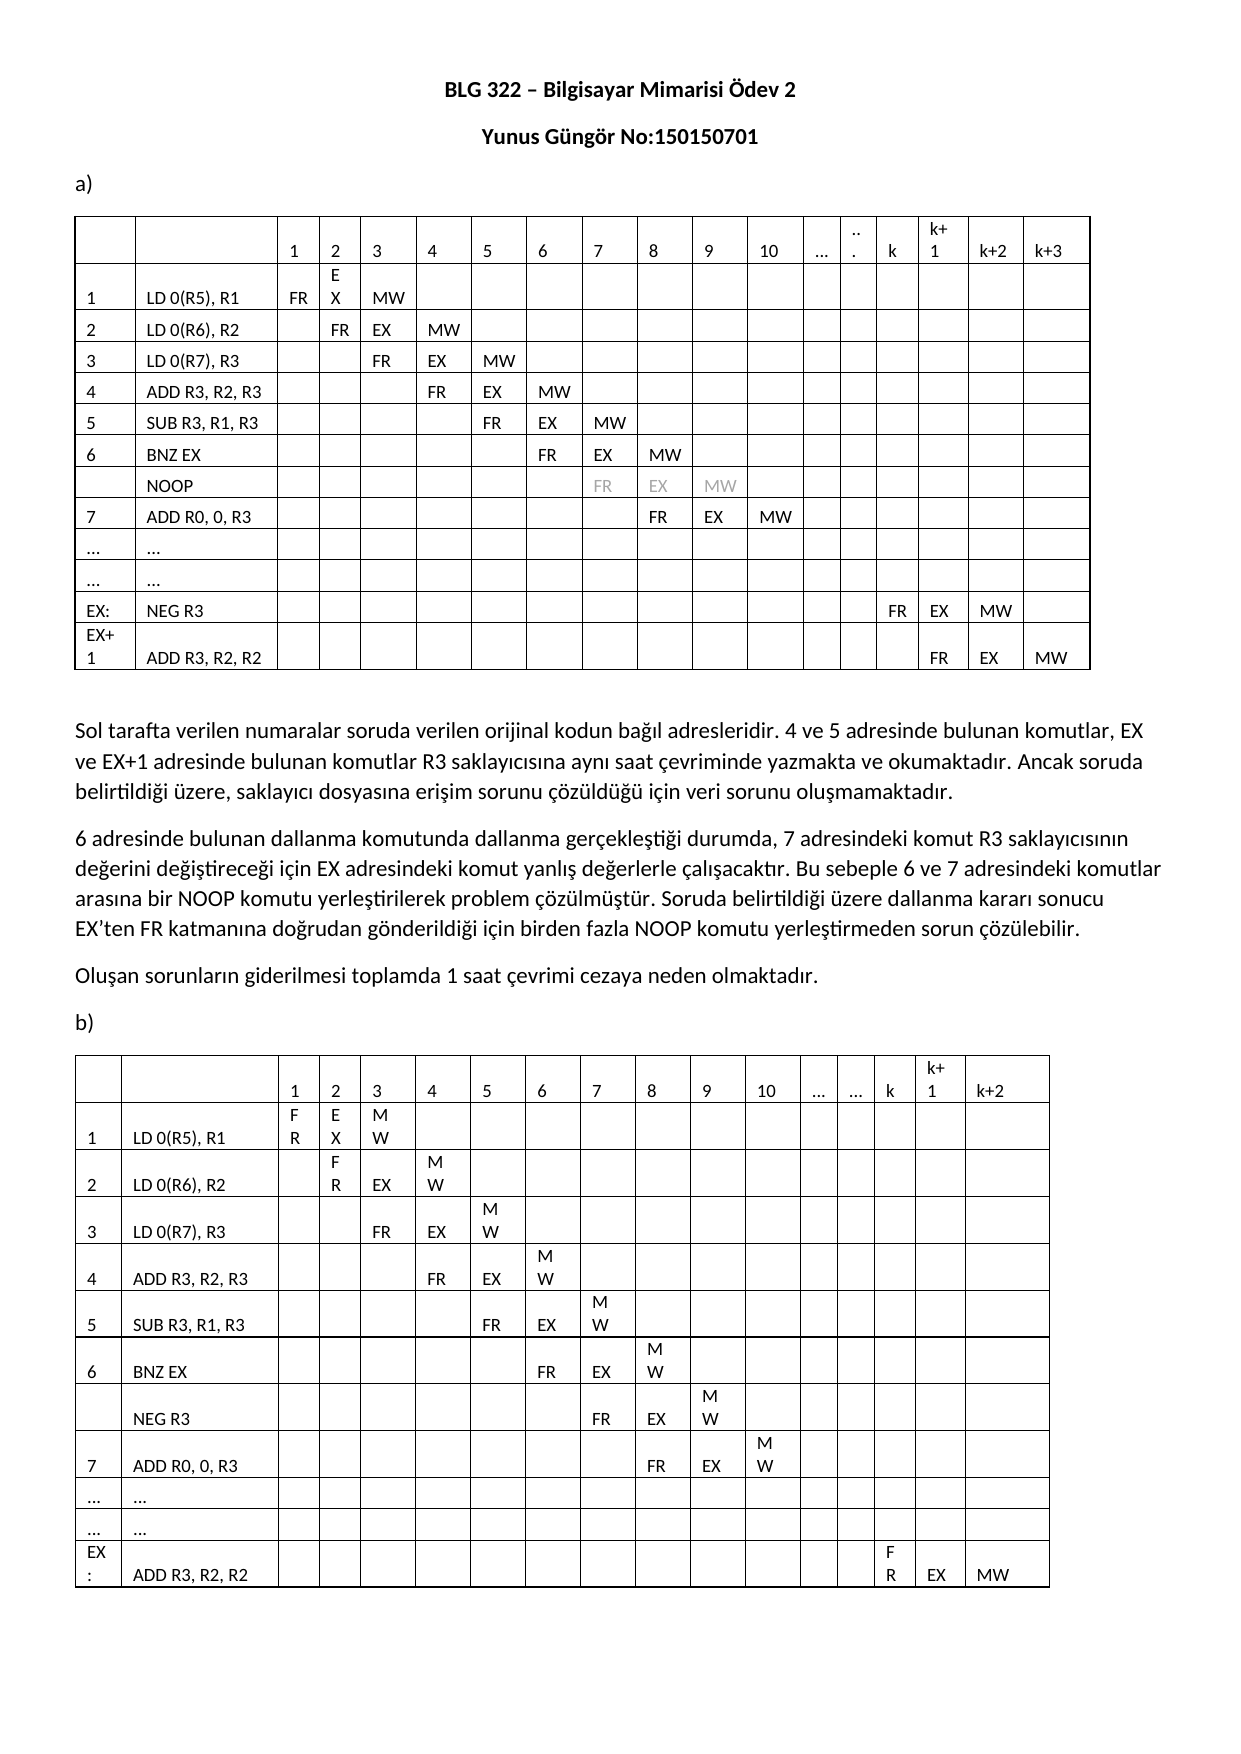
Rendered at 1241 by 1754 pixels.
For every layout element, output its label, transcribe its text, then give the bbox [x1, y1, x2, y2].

table_cell EX [320, 1103, 360, 1149]
table_cell [583, 342, 637, 372]
table_cell [527, 498, 582, 528]
table_cell [919, 373, 968, 403]
table_cell [320, 1478, 360, 1508]
table_cell LD 0(R5), R1 [122, 1103, 278, 1149]
table_cell ... [122, 1478, 278, 1508]
table_cell [320, 1244, 360, 1289]
table_cell [838, 1509, 874, 1539]
table_cell [320, 592, 360, 622]
table_header 7 [583, 217, 637, 262]
table_cell [636, 1197, 690, 1243]
table_cell [1024, 435, 1089, 466]
table_cell [748, 435, 803, 466]
table_header 4 [417, 217, 471, 262]
table_cell [279, 1541, 319, 1586]
text Oluşan sorunların giderilmesi toplamda 1 saat çevrimi cezaya neden olmaktadır. [75, 961, 1165, 989]
table_cell [801, 1103, 837, 1149]
table_cell [472, 529, 526, 559]
table_header 4 [416, 1056, 470, 1102]
table_cell [838, 1291, 874, 1336]
table_cell [969, 310, 1023, 341]
table_header k [875, 1056, 915, 1102]
table_cell MW [636, 1338, 690, 1383]
table_cell [841, 342, 876, 372]
table_cell [417, 560, 471, 591]
table_cell [361, 592, 416, 622]
table_cell [969, 435, 1023, 466]
table_cell [527, 342, 582, 372]
table_cell [471, 1478, 525, 1508]
table_cell FR [320, 310, 360, 341]
table_cell [636, 1509, 690, 1539]
table_header [76, 217, 135, 262]
table_header 10 [748, 217, 803, 262]
table_cell MW [693, 467, 747, 497]
table_cell 4 [76, 1244, 121, 1289]
table_cell [472, 623, 526, 669]
table_header 3 [361, 1056, 415, 1102]
table_cell [279, 1509, 319, 1539]
table_cell [841, 435, 876, 466]
table_cell [1024, 498, 1089, 528]
table_cell EX [416, 1197, 470, 1243]
table_cell MW [527, 373, 582, 403]
table_cell EX: [76, 592, 135, 622]
table_cell [801, 1338, 837, 1383]
table_cell LD 0(R7), R3 [136, 342, 277, 372]
table_cell [804, 404, 840, 434]
table_cell MW [361, 1103, 415, 1149]
table_cell FR [527, 435, 582, 466]
table_cell [841, 310, 876, 341]
table_cell [416, 1291, 470, 1336]
table_cell [581, 1244, 635, 1289]
table_cell [636, 1244, 690, 1289]
table_cell [320, 1509, 360, 1539]
table_cell [746, 1541, 800, 1586]
table_cell [804, 560, 840, 591]
table_cell ADD R3, R2, R2 [122, 1541, 278, 1586]
table_cell [471, 1384, 525, 1430]
table_cell [966, 1338, 1049, 1383]
table_cell [875, 1103, 915, 1149]
table_header [136, 217, 277, 262]
table_cell [638, 592, 692, 622]
table_cell [966, 1384, 1049, 1430]
table_cell FR [320, 1150, 360, 1196]
table_cell [801, 1509, 837, 1539]
table_cell [526, 1541, 580, 1586]
table_cell [875, 1509, 915, 1539]
table_cell [969, 373, 1023, 403]
table_cell [919, 560, 968, 591]
table_cell [919, 342, 968, 372]
table_cell ADD R0, 0, R3 [136, 498, 277, 528]
table_cell [693, 342, 747, 372]
table_cell [417, 498, 471, 528]
table_cell 3 [76, 1197, 121, 1243]
table_cell FR [278, 264, 319, 309]
table_cell [838, 1338, 874, 1383]
table_cell MW [581, 1291, 635, 1336]
table_cell [278, 498, 319, 528]
table_cell [638, 310, 692, 341]
table_cell EX [361, 310, 416, 341]
table_cell [919, 435, 968, 466]
table_cell [875, 1431, 915, 1477]
table_cell [1024, 529, 1089, 559]
table_cell [916, 1338, 965, 1383]
table_cell [361, 404, 416, 434]
table_cell [320, 623, 360, 669]
table_cell [916, 1103, 965, 1149]
table_cell 6 [76, 435, 135, 466]
text 6 adresinde bulunan dallanma komutunda dallanma gerçekleştiği durumda, 7 adresindeki komut R3 saklayıcısının değerini değiştireceği için EX adresindeki komut yanlış değerlerle çalışacaktır. Bu sebeple 6 ve 7 adresindeki komutlar arasına bir NOOP komutu yerleştirilerek problem çözülmüştür. Soruda belirtildiği üzere dallanma kararı sonucu EX’ten FR katmanına doğrudan gönderildiği için birden fazla NOOP komutu yerleştirmeden sorun çözülebilir. [75, 824, 1165, 943]
table_cell 3 [76, 342, 135, 372]
table_cell EX: [76, 1541, 121, 1586]
table_cell [877, 623, 918, 669]
table_cell [804, 592, 840, 622]
table_cell [966, 1103, 1049, 1149]
table_cell EX [581, 1338, 635, 1383]
table_header 3 [361, 217, 416, 262]
table_cell [919, 404, 968, 434]
table_cell [746, 1103, 800, 1149]
table_cell [279, 1150, 319, 1196]
table_cell [361, 467, 416, 497]
table_cell ... [122, 1509, 278, 1539]
table_cell EX+1 [76, 623, 135, 669]
table_cell ADD R0, 0, R3 [122, 1431, 278, 1477]
table_cell [581, 1197, 635, 1243]
table_cell [748, 592, 803, 622]
table_cell [361, 529, 416, 559]
table_cell [278, 560, 319, 591]
table_cell 6 [76, 1338, 121, 1383]
table_cell LD 0(R6), R2 [122, 1150, 278, 1196]
table_cell MW [583, 404, 637, 434]
table_cell LD 0(R7), R3 [122, 1197, 278, 1243]
table_cell [279, 1431, 319, 1477]
table_cell EX [527, 404, 582, 434]
table_cell EX [638, 467, 692, 497]
table_cell [361, 560, 416, 591]
table_header 8 [636, 1056, 690, 1102]
table_cell [838, 1197, 874, 1243]
table_cell EX [472, 373, 526, 403]
table_cell [748, 623, 803, 669]
table_cell [841, 560, 876, 591]
table_cell ... [76, 529, 135, 559]
table_cell [841, 373, 876, 403]
table_cell [417, 467, 471, 497]
table_cell [417, 435, 471, 466]
table_cell [320, 435, 360, 466]
table_cell 7 [76, 498, 135, 528]
table_cell [361, 1541, 415, 1586]
table_cell [748, 264, 803, 309]
table_cell MW [966, 1541, 1049, 1586]
table_cell [320, 1291, 360, 1336]
table_cell [361, 1244, 415, 1289]
table_cell [638, 342, 692, 372]
table_cell [966, 1431, 1049, 1477]
table_header 5 [471, 1056, 525, 1102]
table_cell [746, 1478, 800, 1508]
table_cell [416, 1384, 470, 1430]
table_cell [279, 1291, 319, 1336]
table_header 5 [472, 217, 526, 262]
table_cell SUB R3, R1, R3 [136, 404, 277, 434]
table_cell [969, 264, 1023, 309]
table_cell [693, 592, 747, 622]
table_cell [583, 592, 637, 622]
table_cell [801, 1150, 837, 1196]
table_cell [638, 560, 692, 591]
table_cell [875, 1291, 915, 1336]
table_cell [472, 498, 526, 528]
table_cell [361, 1291, 415, 1336]
table_cell EX [916, 1541, 965, 1586]
table_header 10 [746, 1056, 800, 1102]
table_cell [693, 264, 747, 309]
table_cell [1024, 264, 1089, 309]
table_cell [471, 1338, 525, 1383]
table_cell [636, 1541, 690, 1586]
table_cell [691, 1150, 745, 1196]
table_cell FR [581, 1384, 635, 1430]
table_cell [877, 310, 918, 341]
table_cell MW [1024, 623, 1089, 669]
table_cell MW [472, 342, 526, 372]
table_cell [278, 435, 319, 466]
table_cell [581, 1150, 635, 1196]
table_cell [636, 1291, 690, 1336]
table_cell NEG R3 [122, 1384, 278, 1430]
table_cell [278, 404, 319, 434]
table_cell ... [76, 560, 135, 591]
text Sol tarafta verilen numaralar soruda verilen orijinal kodun bağıl adresleridir. 4 ve 5 adresinde bulunan komutlar, EX ve EX+1 adresinde bulunan komutlar R3 saklayıcısına aynı saat çevriminde yazmakta ve okumaktadır. Ancak soruda belirtildiği üzere, saklayıcı dosyasına erişim sorunu çözüldüğü için veri sorunu oluşmamaktadır. [75, 717, 1165, 805]
table_cell [320, 560, 360, 591]
table_header 9 [693, 217, 747, 262]
table_cell [966, 1197, 1049, 1243]
table_cell [471, 1541, 525, 1586]
table_cell ... [136, 560, 277, 591]
table_cell [583, 264, 637, 309]
table_cell [526, 1509, 580, 1539]
table_cell [361, 1338, 415, 1383]
text Yunus Güngör No:150150701 [75, 122, 1165, 150]
table_cell [746, 1150, 800, 1196]
table_cell [320, 1431, 360, 1477]
table_cell [1024, 310, 1089, 341]
table_cell [1024, 560, 1089, 591]
table_header 2 [320, 217, 360, 262]
table_header 1 [278, 217, 319, 262]
table_cell [472, 560, 526, 591]
table_cell SUB R3, R1, R3 [122, 1291, 278, 1336]
table_cell [916, 1384, 965, 1430]
table_cell [416, 1509, 470, 1539]
table_cell [526, 1384, 580, 1430]
table_cell [916, 1478, 965, 1508]
table_cell FR [583, 467, 637, 497]
table_cell LD 0(R5), R1 [136, 264, 277, 309]
table_cell MW [748, 498, 803, 528]
table_header [122, 1056, 278, 1102]
table_cell [417, 404, 471, 434]
table_cell [279, 1338, 319, 1383]
table_cell [320, 1541, 360, 1586]
table_cell [638, 529, 692, 559]
table_cell [804, 310, 840, 341]
table_cell [417, 529, 471, 559]
table_cell [804, 264, 840, 309]
table_header k [877, 217, 918, 262]
table_cell [916, 1150, 965, 1196]
table_cell MW [417, 310, 471, 341]
table_cell [691, 1541, 745, 1586]
table_cell [417, 592, 471, 622]
table_cell ... [76, 1478, 121, 1508]
table_cell [416, 1478, 470, 1508]
table_cell [279, 1244, 319, 1289]
table_cell 4 [76, 373, 135, 403]
table_header [76, 1056, 121, 1102]
table_cell [583, 529, 637, 559]
table_cell [804, 498, 840, 528]
table_cell [1024, 467, 1089, 497]
table_cell ADD R3, R2, R3 [136, 373, 277, 403]
table_cell [416, 1431, 470, 1477]
table_cell [320, 342, 360, 372]
table_cell [746, 1197, 800, 1243]
table_cell [801, 1197, 837, 1243]
table_cell [919, 467, 968, 497]
table_cell EX [417, 342, 471, 372]
table_cell [526, 1150, 580, 1196]
table_cell FR [638, 498, 692, 528]
table_header k+1 [919, 217, 968, 262]
table_cell [472, 310, 526, 341]
table_cell [966, 1244, 1049, 1289]
table_cell [969, 560, 1023, 591]
table_cell [1024, 404, 1089, 434]
table_cell [969, 467, 1023, 497]
table_cell [966, 1291, 1049, 1336]
table_cell [278, 310, 319, 341]
table_cell EX [583, 435, 637, 466]
table_cell [875, 1197, 915, 1243]
table_cell [320, 529, 360, 559]
table_cell [471, 1150, 525, 1196]
table_cell [877, 342, 918, 372]
table_cell [804, 623, 840, 669]
table_cell [916, 1431, 965, 1477]
table_cell [838, 1244, 874, 1289]
table_cell [875, 1244, 915, 1289]
table_cell ... [76, 1509, 121, 1539]
table_header k+2 [969, 217, 1023, 262]
table_cell EX [919, 592, 968, 622]
table_cell FR [526, 1338, 580, 1383]
table_cell FR [279, 1103, 319, 1149]
table_cell [748, 560, 803, 591]
table_cell 5 [76, 1291, 121, 1336]
table_cell [877, 467, 918, 497]
table_cell [526, 1431, 580, 1477]
table_cell [583, 310, 637, 341]
table_cell [838, 1431, 874, 1477]
table_cell [583, 623, 637, 669]
table_cell EX [636, 1384, 690, 1430]
table_cell [748, 529, 803, 559]
table_cell [527, 264, 582, 309]
table_cell FR [636, 1431, 690, 1477]
table_cell [838, 1478, 874, 1508]
table_cell NEG R3 [136, 592, 277, 622]
table_cell [278, 592, 319, 622]
table_cell [691, 1338, 745, 1383]
table_cell [320, 467, 360, 497]
table_cell [472, 467, 526, 497]
table_cell EX [471, 1244, 525, 1289]
table_cell [691, 1197, 745, 1243]
table_cell [320, 373, 360, 403]
table_cell [581, 1509, 635, 1539]
table_cell [801, 1244, 837, 1289]
table_cell [801, 1431, 837, 1477]
table_cell NOOP [136, 467, 277, 497]
table_cell FR [416, 1244, 470, 1289]
table_cell [581, 1541, 635, 1586]
table_cell [581, 1478, 635, 1508]
table_cell [804, 435, 840, 466]
table_cell [279, 1478, 319, 1508]
table_cell [471, 1103, 525, 1149]
table_cell [416, 1541, 470, 1586]
table_cell [583, 373, 637, 403]
table_cell [691, 1478, 745, 1508]
table_cell [361, 1384, 415, 1430]
table_cell [691, 1509, 745, 1539]
table_cell [320, 498, 360, 528]
table_cell [638, 373, 692, 403]
table_cell [875, 1338, 915, 1383]
table_cell [361, 1478, 415, 1508]
table_cell [746, 1338, 800, 1383]
table_cell [693, 560, 747, 591]
table_cell [748, 342, 803, 372]
table_cell [693, 529, 747, 559]
table_cell [841, 498, 876, 528]
table_cell [527, 623, 582, 669]
table_cell FR [919, 623, 968, 669]
table_cell [527, 529, 582, 559]
table_cell [748, 310, 803, 341]
table_cell [804, 373, 840, 403]
table_cell [416, 1103, 470, 1149]
table_cell [804, 529, 840, 559]
table_header 9 [691, 1056, 745, 1102]
table_header 1 [279, 1056, 319, 1102]
table_cell [527, 467, 582, 497]
table_cell FR [875, 1541, 915, 1586]
table_cell [838, 1150, 874, 1196]
text b) [75, 1008, 1165, 1036]
text a) [75, 169, 1165, 197]
table_cell [526, 1103, 580, 1149]
table_cell [691, 1244, 745, 1289]
table_cell [1024, 342, 1089, 372]
table_cell [838, 1103, 874, 1149]
table_cell [320, 404, 360, 434]
table_cell [581, 1103, 635, 1149]
table_cell [966, 1150, 1049, 1196]
table_cell [916, 1509, 965, 1539]
table_cell [638, 404, 692, 434]
table_header ... [841, 217, 876, 262]
table_cell [279, 1384, 319, 1430]
table_cell [636, 1150, 690, 1196]
table_header k+3 [1024, 217, 1089, 262]
table_cell [841, 404, 876, 434]
table_cell [583, 560, 637, 591]
table_cell [361, 435, 416, 466]
table_cell [526, 1478, 580, 1508]
table_cell [471, 1509, 525, 1539]
table_cell [748, 373, 803, 403]
table_cell [838, 1384, 874, 1430]
table_cell [916, 1197, 965, 1243]
table_cell [916, 1244, 965, 1289]
table_header 6 [526, 1056, 580, 1102]
table_cell [801, 1384, 837, 1430]
table_cell [278, 467, 319, 497]
table_cell [417, 264, 471, 309]
table_cell [804, 342, 840, 372]
table_cell MW [471, 1197, 525, 1243]
table_cell EX [361, 1150, 415, 1196]
table_cell 7 [76, 1431, 121, 1477]
table_cell [693, 623, 747, 669]
table_cell MW [638, 435, 692, 466]
table_cell MW [526, 1244, 580, 1289]
table_cell [877, 435, 918, 466]
table_cell ... [136, 529, 277, 559]
table_cell [804, 467, 840, 497]
table_cell [472, 435, 526, 466]
table_cell [746, 1291, 800, 1336]
table_cell [919, 529, 968, 559]
table_cell [877, 529, 918, 559]
table_cell MW [969, 592, 1023, 622]
table_cell [693, 373, 747, 403]
table_cell [76, 467, 135, 497]
table_cell 1 [76, 1103, 121, 1149]
table_cell BNZ EX [122, 1338, 278, 1383]
table_cell [841, 529, 876, 559]
table_cell [801, 1478, 837, 1508]
table_cell BNZ EX [136, 435, 277, 466]
table_cell [801, 1291, 837, 1336]
table_cell [361, 498, 416, 528]
table_cell [841, 592, 876, 622]
table_cell EX [691, 1431, 745, 1477]
table_cell [746, 1384, 800, 1430]
table_cell [746, 1509, 800, 1539]
table_cell [877, 498, 918, 528]
table_header 8 [638, 217, 692, 262]
table_cell [638, 264, 692, 309]
table_cell [471, 1431, 525, 1477]
table_cell [278, 342, 319, 372]
table_cell MW [691, 1384, 745, 1430]
table_cell MW [416, 1150, 470, 1196]
table_cell [638, 623, 692, 669]
table_cell [527, 592, 582, 622]
table_cell [841, 623, 876, 669]
table_cell [746, 1244, 800, 1289]
table_header 7 [581, 1056, 635, 1102]
table_cell 2 [76, 310, 135, 341]
table_cell 2 [76, 1150, 121, 1196]
table_cell [76, 1384, 121, 1430]
table_cell FR [417, 373, 471, 403]
table_cell [417, 623, 471, 669]
table_cell [801, 1541, 837, 1586]
table_cell LD 0(R6), R2 [136, 310, 277, 341]
table_cell [919, 264, 968, 309]
table_cell [877, 264, 918, 309]
table_cell FR [361, 342, 416, 372]
table_cell [838, 1541, 874, 1586]
table_cell [693, 310, 747, 341]
table_cell EX [969, 623, 1023, 669]
table_cell [320, 1338, 360, 1383]
table_header k+1 [916, 1056, 965, 1102]
table_cell [581, 1431, 635, 1477]
table_cell [278, 373, 319, 403]
table_cell [526, 1197, 580, 1243]
table_cell [693, 435, 747, 466]
table_cell [1024, 592, 1089, 622]
table_cell [278, 623, 319, 669]
table_cell [969, 498, 1023, 528]
table_cell FR [471, 1291, 525, 1336]
table_cell [636, 1478, 690, 1508]
table_cell [279, 1197, 319, 1243]
table_cell [361, 373, 416, 403]
table_header ... [801, 1056, 837, 1102]
text BLG 322 – Bilgisayar Mimarisi Ödev 2 [75, 75, 1165, 103]
table_cell [875, 1478, 915, 1508]
table_cell [691, 1291, 745, 1336]
table_header k+2 [966, 1056, 1049, 1102]
table_cell [320, 1197, 360, 1243]
table_cell [361, 1509, 415, 1539]
table_cell [583, 498, 637, 528]
table_cell FR [472, 404, 526, 434]
table_cell [691, 1103, 745, 1149]
table_cell FR [361, 1197, 415, 1243]
table_cell [877, 373, 918, 403]
table_cell ADD R3, R2, R3 [122, 1244, 278, 1289]
table_cell [361, 1431, 415, 1477]
table_cell [966, 1478, 1049, 1508]
table_cell [919, 310, 968, 341]
table_cell [472, 264, 526, 309]
table_header ... [838, 1056, 874, 1102]
table_cell [875, 1384, 915, 1430]
table_cell [969, 529, 1023, 559]
table_cell [841, 264, 876, 309]
table_cell [841, 467, 876, 497]
table_cell [748, 467, 803, 497]
table_header 2 [320, 1056, 360, 1102]
table_cell [969, 404, 1023, 434]
table_cell [278, 529, 319, 559]
table_cell 5 [76, 404, 135, 434]
table_cell [361, 623, 416, 669]
table_header 6 [527, 217, 582, 262]
table_cell 1 [76, 264, 135, 309]
table_cell [693, 404, 747, 434]
table_cell [320, 1384, 360, 1430]
table_cell [877, 404, 918, 434]
table_cell MW [361, 264, 416, 309]
table_cell EX [693, 498, 747, 528]
table_cell [969, 342, 1023, 372]
table_cell [527, 310, 582, 341]
table_cell [919, 498, 968, 528]
table_cell ADD R3, R2, R2 [136, 623, 277, 669]
table_cell [966, 1509, 1049, 1539]
table_cell [748, 404, 803, 434]
table_cell [527, 560, 582, 591]
table_cell [877, 560, 918, 591]
table_cell FR [877, 592, 918, 622]
table_cell [416, 1338, 470, 1383]
table_cell EX [526, 1291, 580, 1336]
table_header ... [804, 217, 840, 262]
table_cell [636, 1103, 690, 1149]
table_cell [916, 1291, 965, 1336]
table_cell [1024, 373, 1089, 403]
table_cell [472, 592, 526, 622]
table_cell EX [320, 264, 360, 309]
table_cell [875, 1150, 915, 1196]
table_cell MW [746, 1431, 800, 1477]
